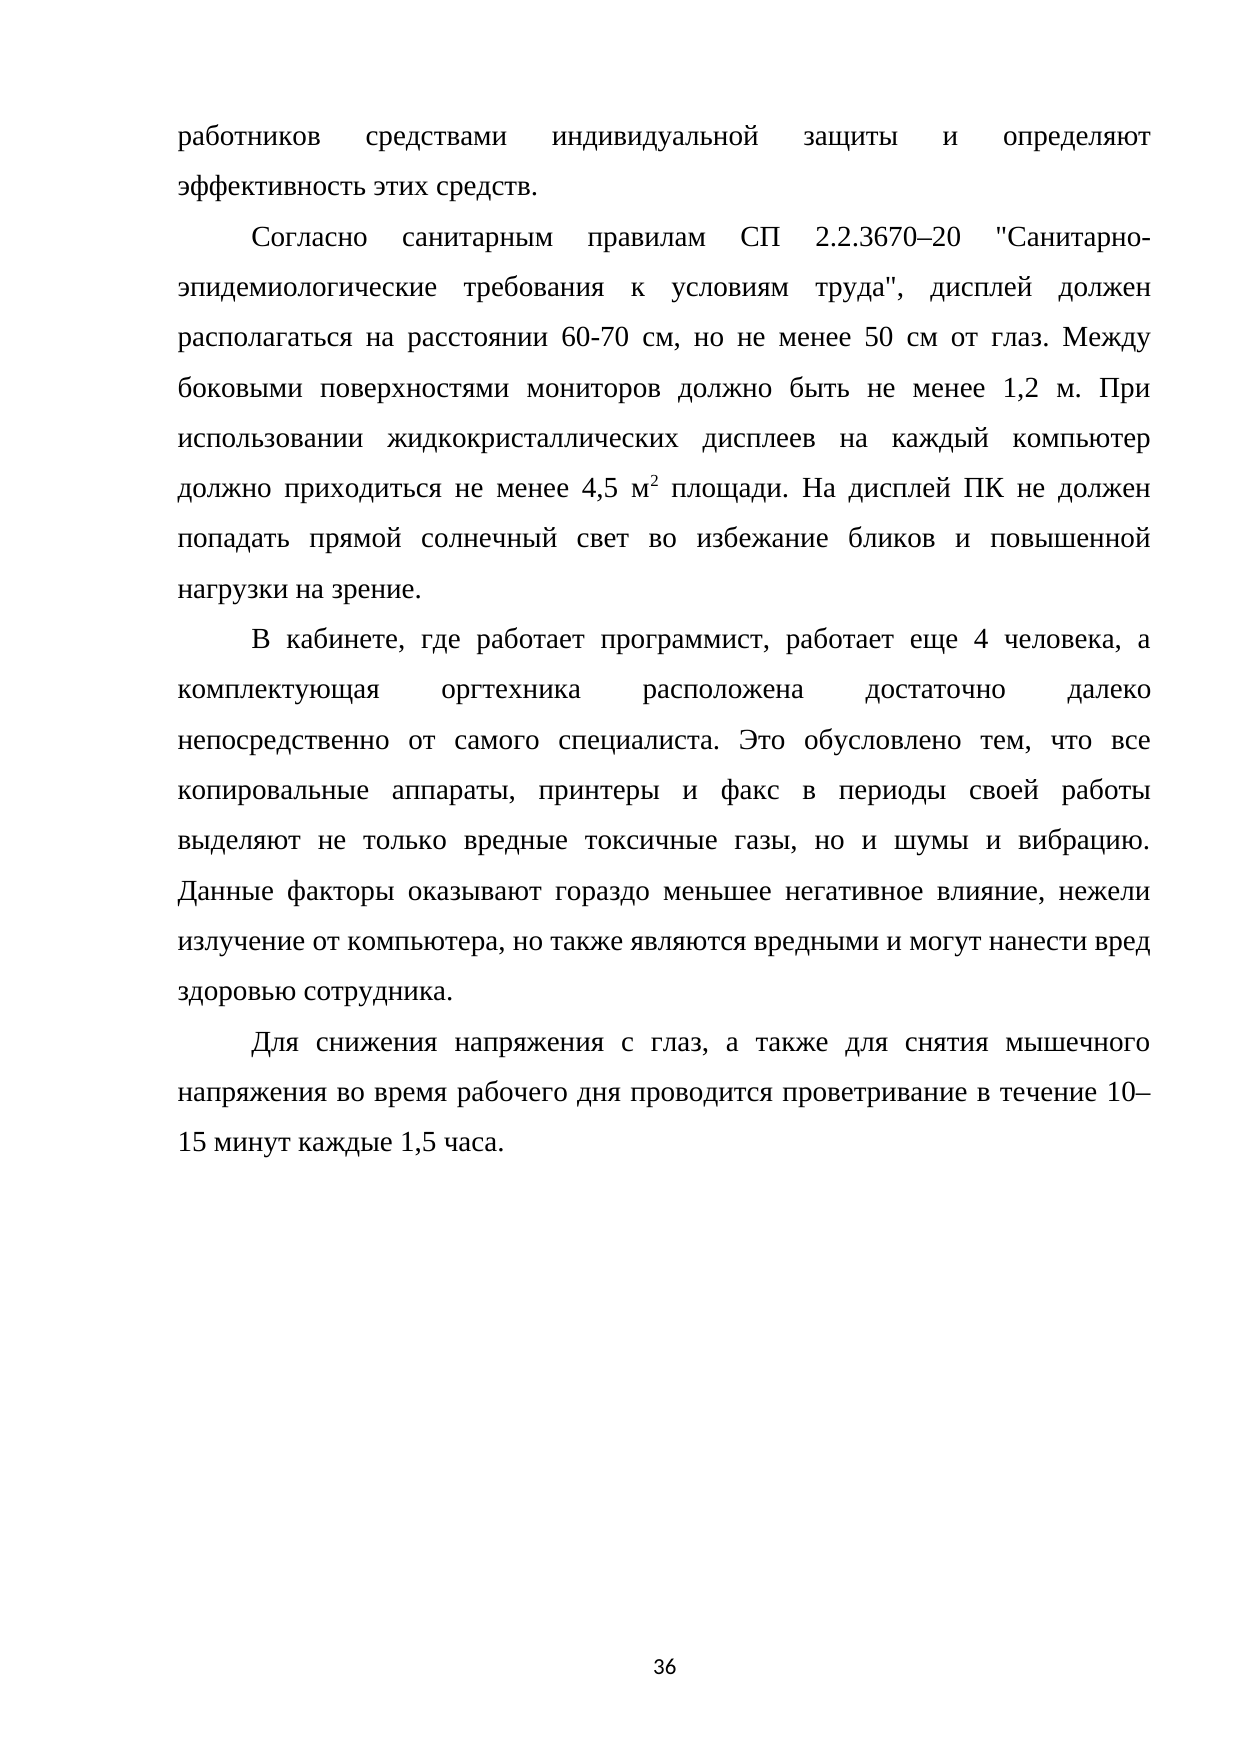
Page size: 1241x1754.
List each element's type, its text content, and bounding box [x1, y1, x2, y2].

text Для снижения напряжения с глаз, а также для снятия мышечного напряжения во время рабочего дня проводится проветривание в течение 10–15 минут каждые 1,5 часа. [177, 1024, 1152, 1158]
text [177, 118, 1152, 202]
text Согласно санитарным правилам СП 2.2.3670–20 "Санитарно-эпидемиологические требования к условиям труда", дисплей должен располагаться на расстоянии 60-70 см, но не менее 50 см от глаз. Между боковыми поверхностями мониторов должно быть не менее 1,2 м. При использовании жидкокристаллических дисплеев на каждый компьютер должно приходиться не менее 4,5 м2 площади. На дисплей ПК не должен попадать прямой солнечный свет во избежание бликов и повышенной нагрузки на зрение. [177, 219, 1152, 604]
text В кабинете, где работает программист, работает еще 4 человека, а комплектующая оргтехника расположена достаточно далеко непосредственно от самого специалиста. Это обусловлено тем, что все копировальные аппараты, принтеры и факс в периоды своей работы выделяют не только вредные токсичные газы, но и шумы и вибрацию. Данные факторы оказывают гораздо меньшее негативное влияние, нежели излучение от компьютера, но также являются вредными и могут нанести вред здоровью сотрудника. [177, 621, 1152, 1007]
